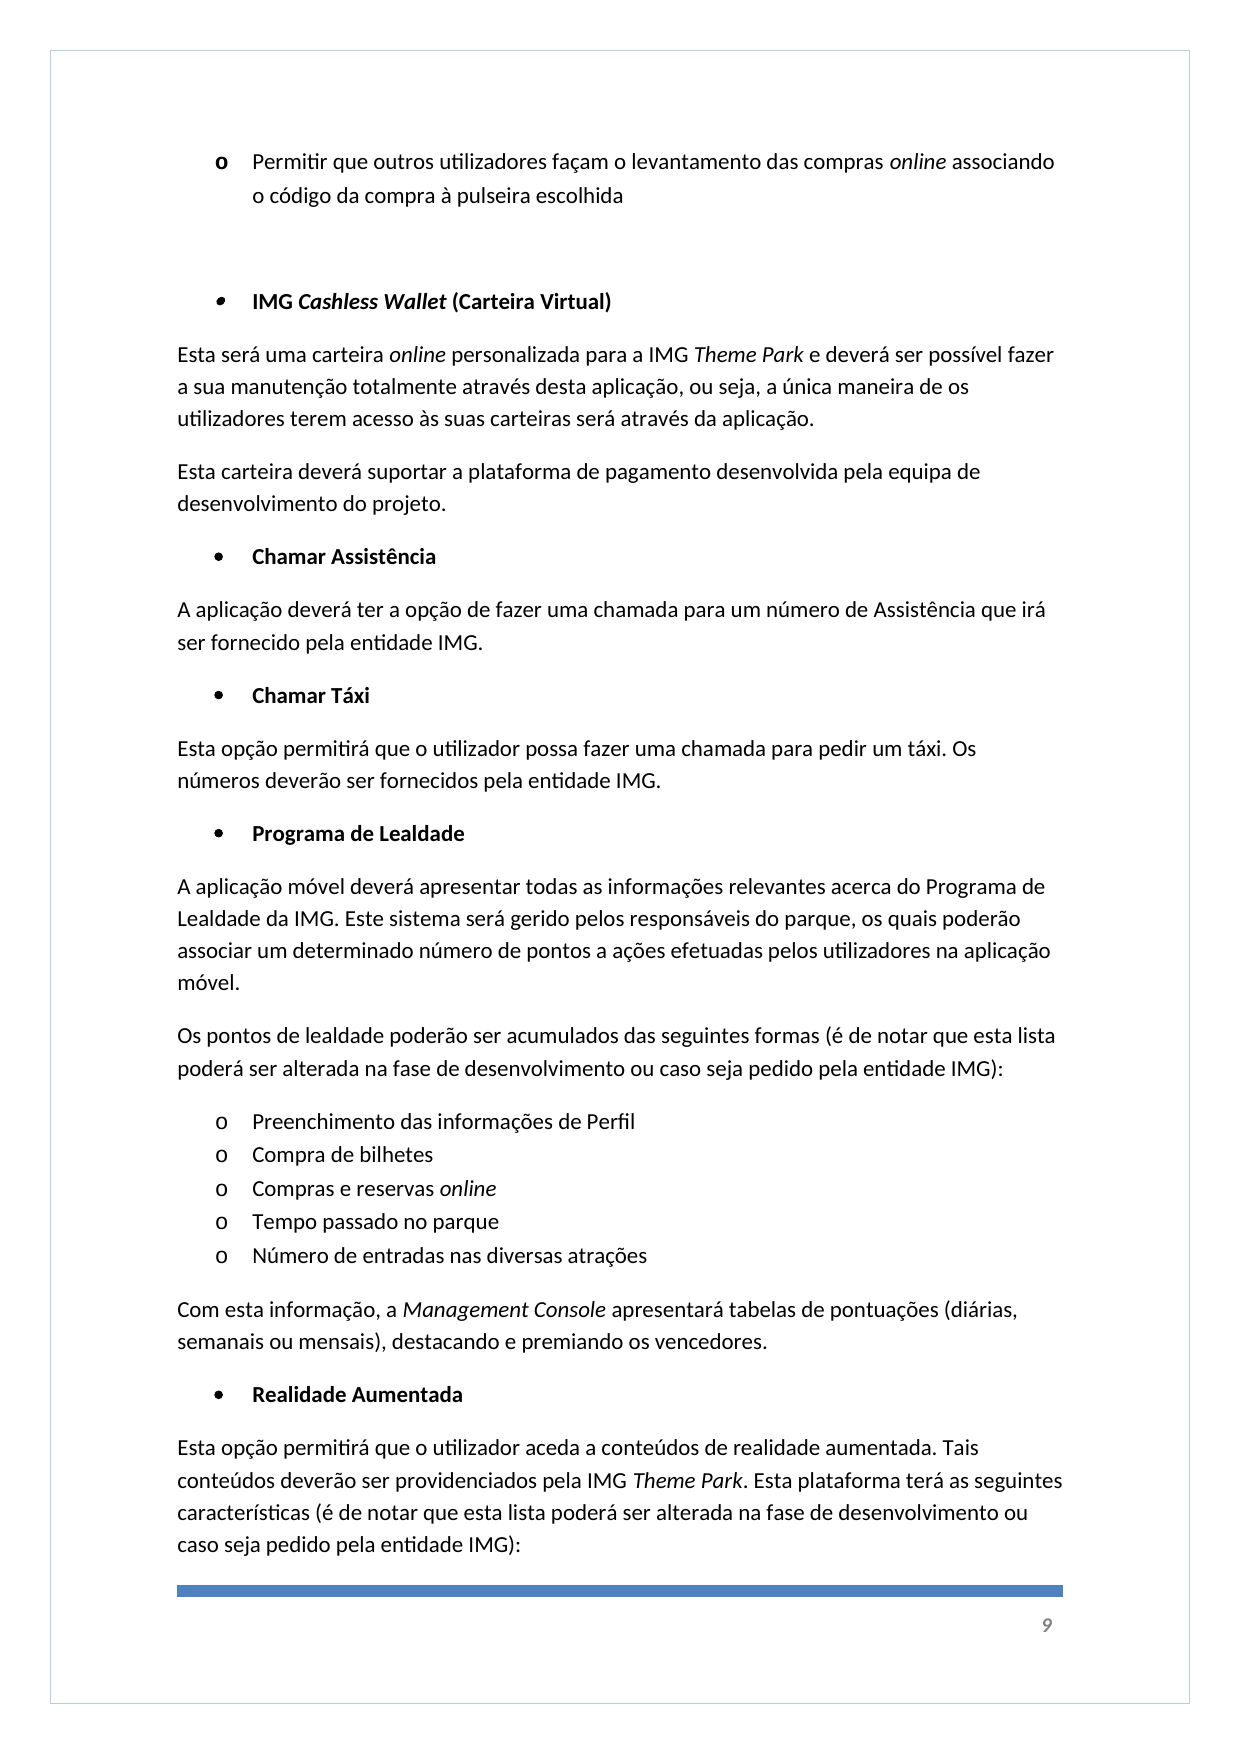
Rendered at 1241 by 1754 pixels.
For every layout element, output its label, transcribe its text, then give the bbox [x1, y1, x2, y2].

list Realidade Aumentada [214, 1381, 1063, 1408]
text Os pontos de lealdade poderão ser acumulados das seguintes formas (é de notar que esta lista poderá ser alterada na fase de desenvolvimento ou caso seja pedido pela entidade IMG): [177, 1022, 1063, 1082]
text Esta opção permitirá que o utilizador aceda a conteúdos de realidade aumentada. Tais conteúdos deverão ser providenciados pela IMG Theme Park. Esta plataforma terá as seguintes características (é de notar que esta lista poderá ser alterada na fase de desenvolvimento ou caso seja pedido pela entidade IMG): [177, 1433, 1063, 1558]
list Compra de bilhetes [214, 1140, 1063, 1169]
text A aplicação móvel deverá apresentar todas as informações relevantes acerca do Programa de Lealdade da IMG. Este sistema será gerido pelos responsáveis do parque, os quais poderão associar um determinado número de pontos a ações efetuadas pelos utilizadores na aplicação móvel. [177, 872, 1063, 997]
list Chamar Táxi [214, 681, 1063, 709]
list Número de entradas nas diversas atrações [214, 1241, 1063, 1270]
text Esta será uma carteira online personalizada para a IMG Theme Park e deverá ser possível fazer a sua manutenção totalmente através desta aplicação, ou seja, a única maneira de os utilizadores terem acesso às suas carteiras será através da aplicação. [177, 340, 1063, 432]
list Compras e reservas online [214, 1174, 1063, 1203]
list Tempo passado no parque [214, 1207, 1063, 1237]
list Chamar Assistência [214, 542, 1063, 571]
list Preenchimento das informações de Perfil [214, 1107, 1063, 1136]
list IMG Cashless Wallet (Carteira Virtual) [214, 287, 1063, 315]
text A aplicação deverá ter a opção de fazer uma chamada para um número de Assistência que irá ser fornecido pela entidade IMG. [177, 596, 1063, 656]
text Esta carteira deverá suportar a plataforma de pagamento desenvolvida pela equipa de desenvolvimento do projeto. [177, 457, 1063, 517]
list Permitir que outros utilizadores façam o levantamento das compras online associando o código da compra à pulseira escolhida [214, 147, 1063, 209]
list Programa de Lealdade [214, 819, 1063, 847]
text Com esta informação, a Management Console apresentará tabelas de pontuações (diárias, semanais ou mensais), destacando e premiando os vencedores. [177, 1295, 1063, 1356]
text Esta opção permitirá que o utilizador possa fazer uma chamada para pedir um táxi. Os números deverão ser fornecidos pela entidade IMG. [177, 734, 1063, 794]
